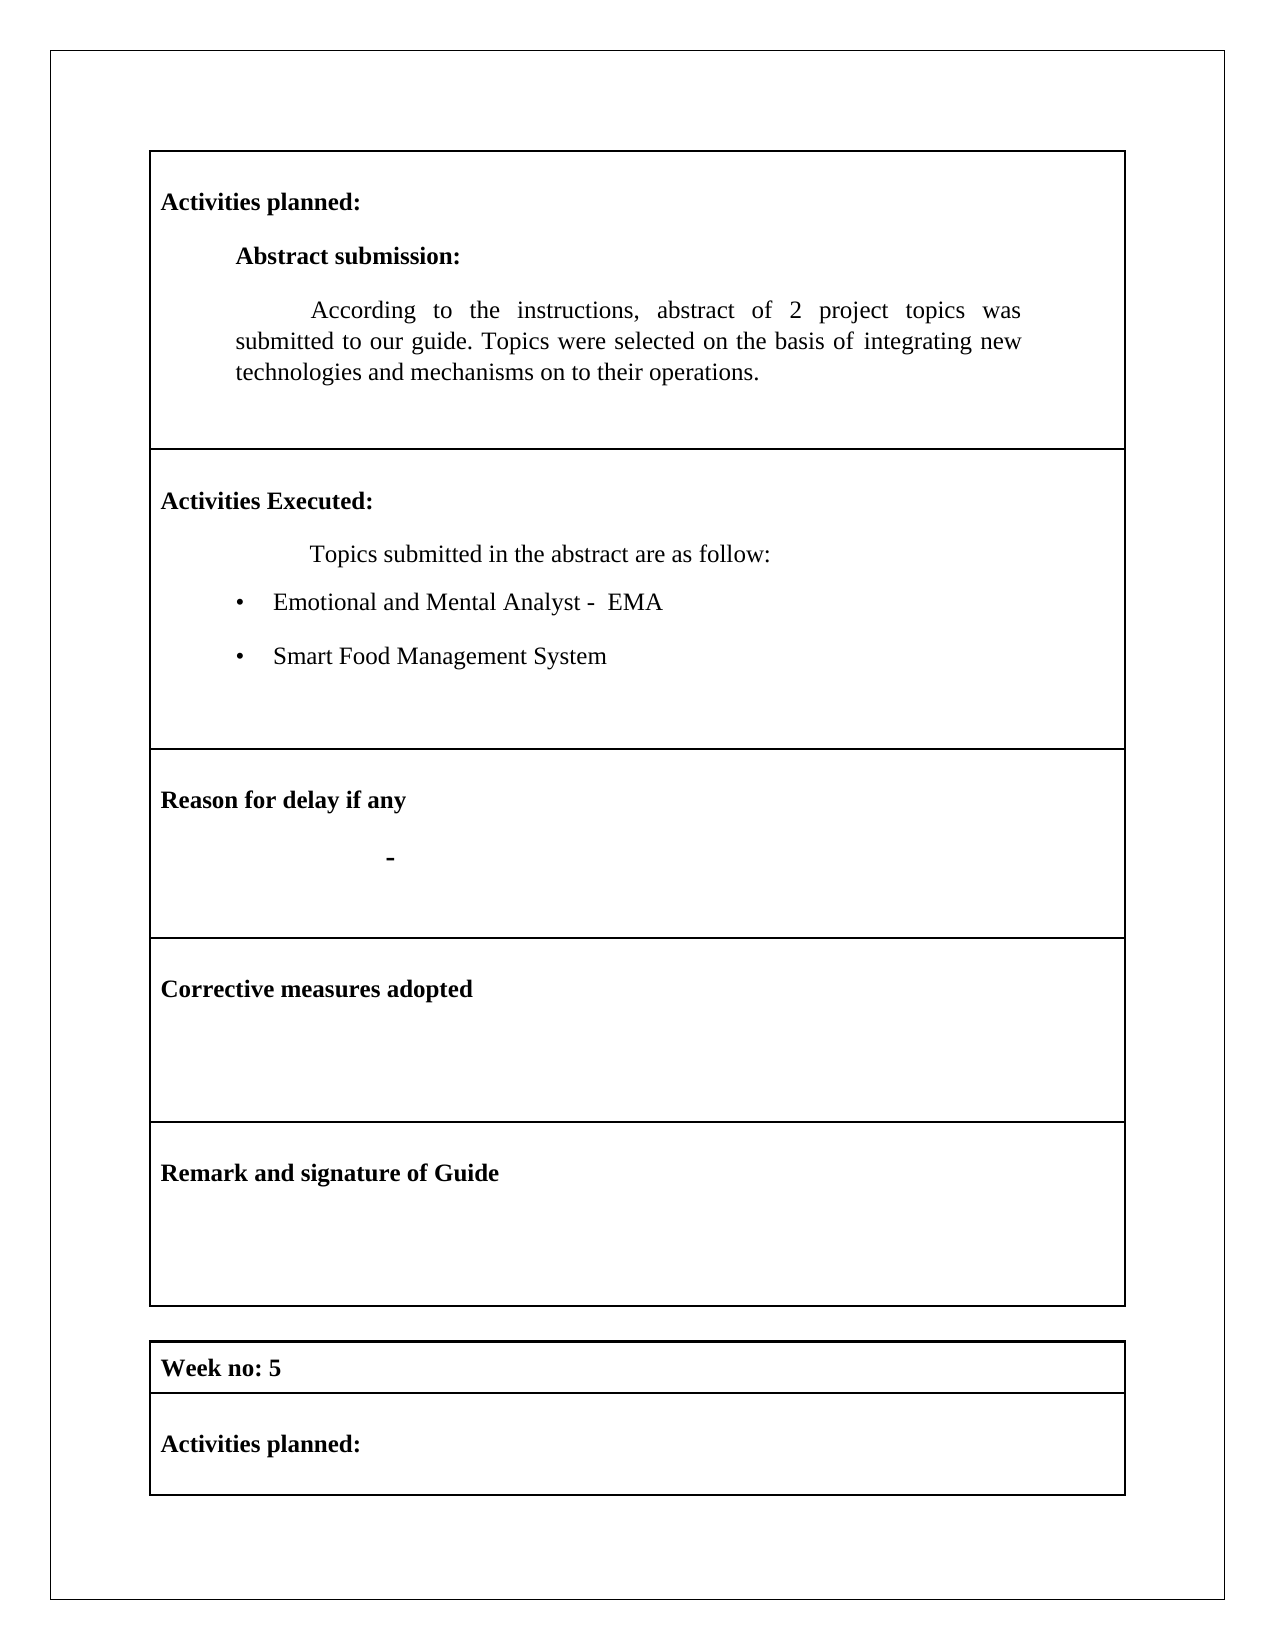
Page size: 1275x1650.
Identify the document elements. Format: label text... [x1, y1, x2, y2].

table_cell Remark and signature of Guide [151, 1123, 1124, 1305]
table_cell Activities planned: Abstract submission: According to the instructions, abstract of 2 project topics was submitted to our guide. Topics were selected on the basis of integrating new technologies and mechanisms on to their operations. [151, 152, 1124, 448]
table_cell Corrective measures adopted [151, 939, 1124, 1121]
table_header Week no: 5 [151, 1343, 1124, 1392]
table_cell Reason for delay if any - [151, 750, 1124, 937]
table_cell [151, 1394, 1124, 1494]
table_cell Activities Executed: Topics submitted in the abstract are as follow: Emotional and Mental Analyst - EMA Smart Food Management System [151, 450, 1124, 748]
